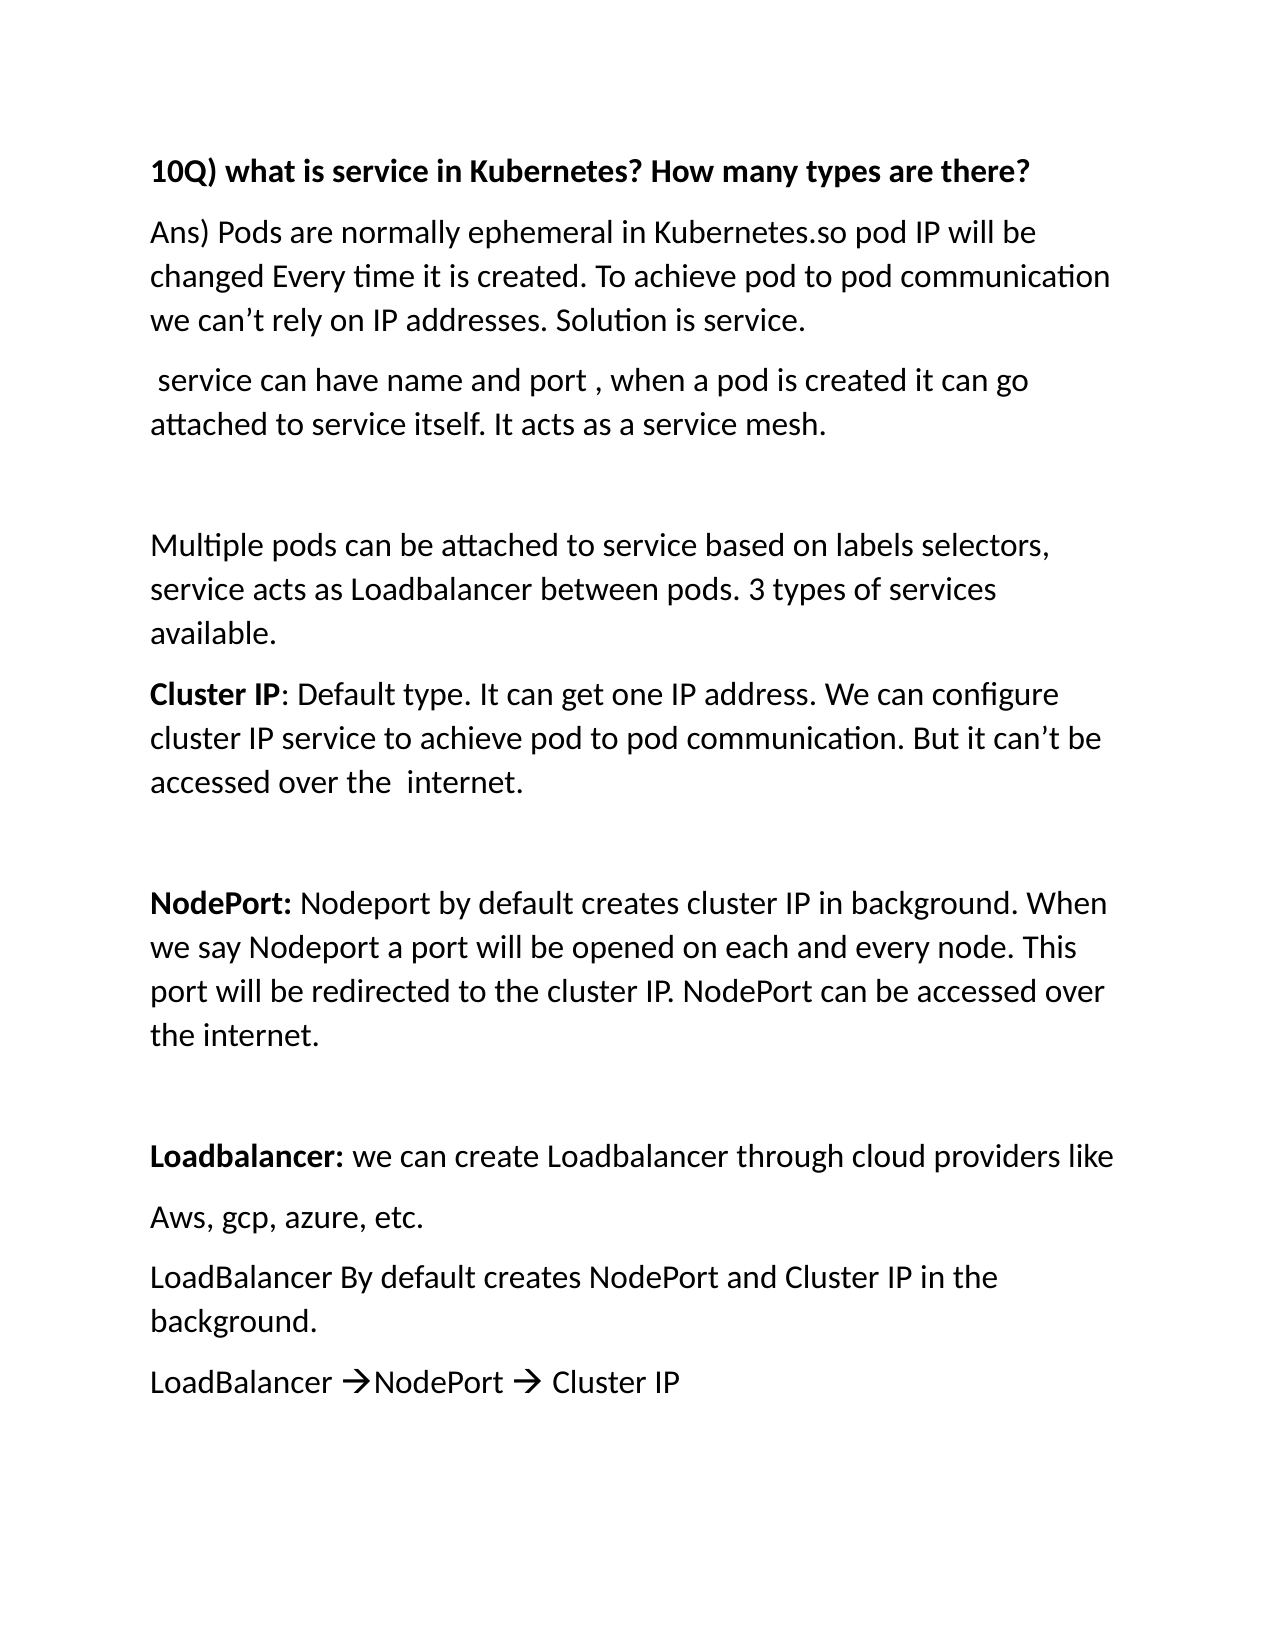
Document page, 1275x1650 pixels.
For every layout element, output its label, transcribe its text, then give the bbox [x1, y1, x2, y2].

text service can have name and port , when a pod is created it can go attached to service itself. It acts as a service mesh. [150, 359, 1125, 444]
text Multiple pods can be attached to service based on labels selectors, service acts as Loadbalancer between pods. 3 types of services available. [150, 524, 1125, 653]
text Loadbalancer: we can create Loadbalancer through cloud providers like [150, 1135, 1125, 1176]
text LoadBalancer By default creates NodePort and Cluster IP in the background. [150, 1256, 1125, 1341]
text 10Q) what is service in Kubernetes? How many types are there? [150, 150, 1125, 191]
text LoadBalancer NodePort Cluster IP [150, 1361, 1125, 1402]
text NodePort: Nodeport by default creates cluster IP in background. When we say Nodeport a port will be opened on each and every node. This port will be redirected to the cluster IP. NodePort can be accessed over the internet. [150, 882, 1125, 1055]
text Aws, gcp, azure, etc. [150, 1196, 1125, 1237]
text Cluster IP: Default type. It can get one IP address. We can configure cluster IP service to achieve pod to pod communication. But it can’t be accessed over the internet. [150, 673, 1125, 802]
text Ans) Pods are normally ephemeral in Kubernetes.so pod IP will be changed Every time it is created. To achieve pod to pod communication we can’t rely on IP addresses. Solution is service. [150, 211, 1125, 339]
